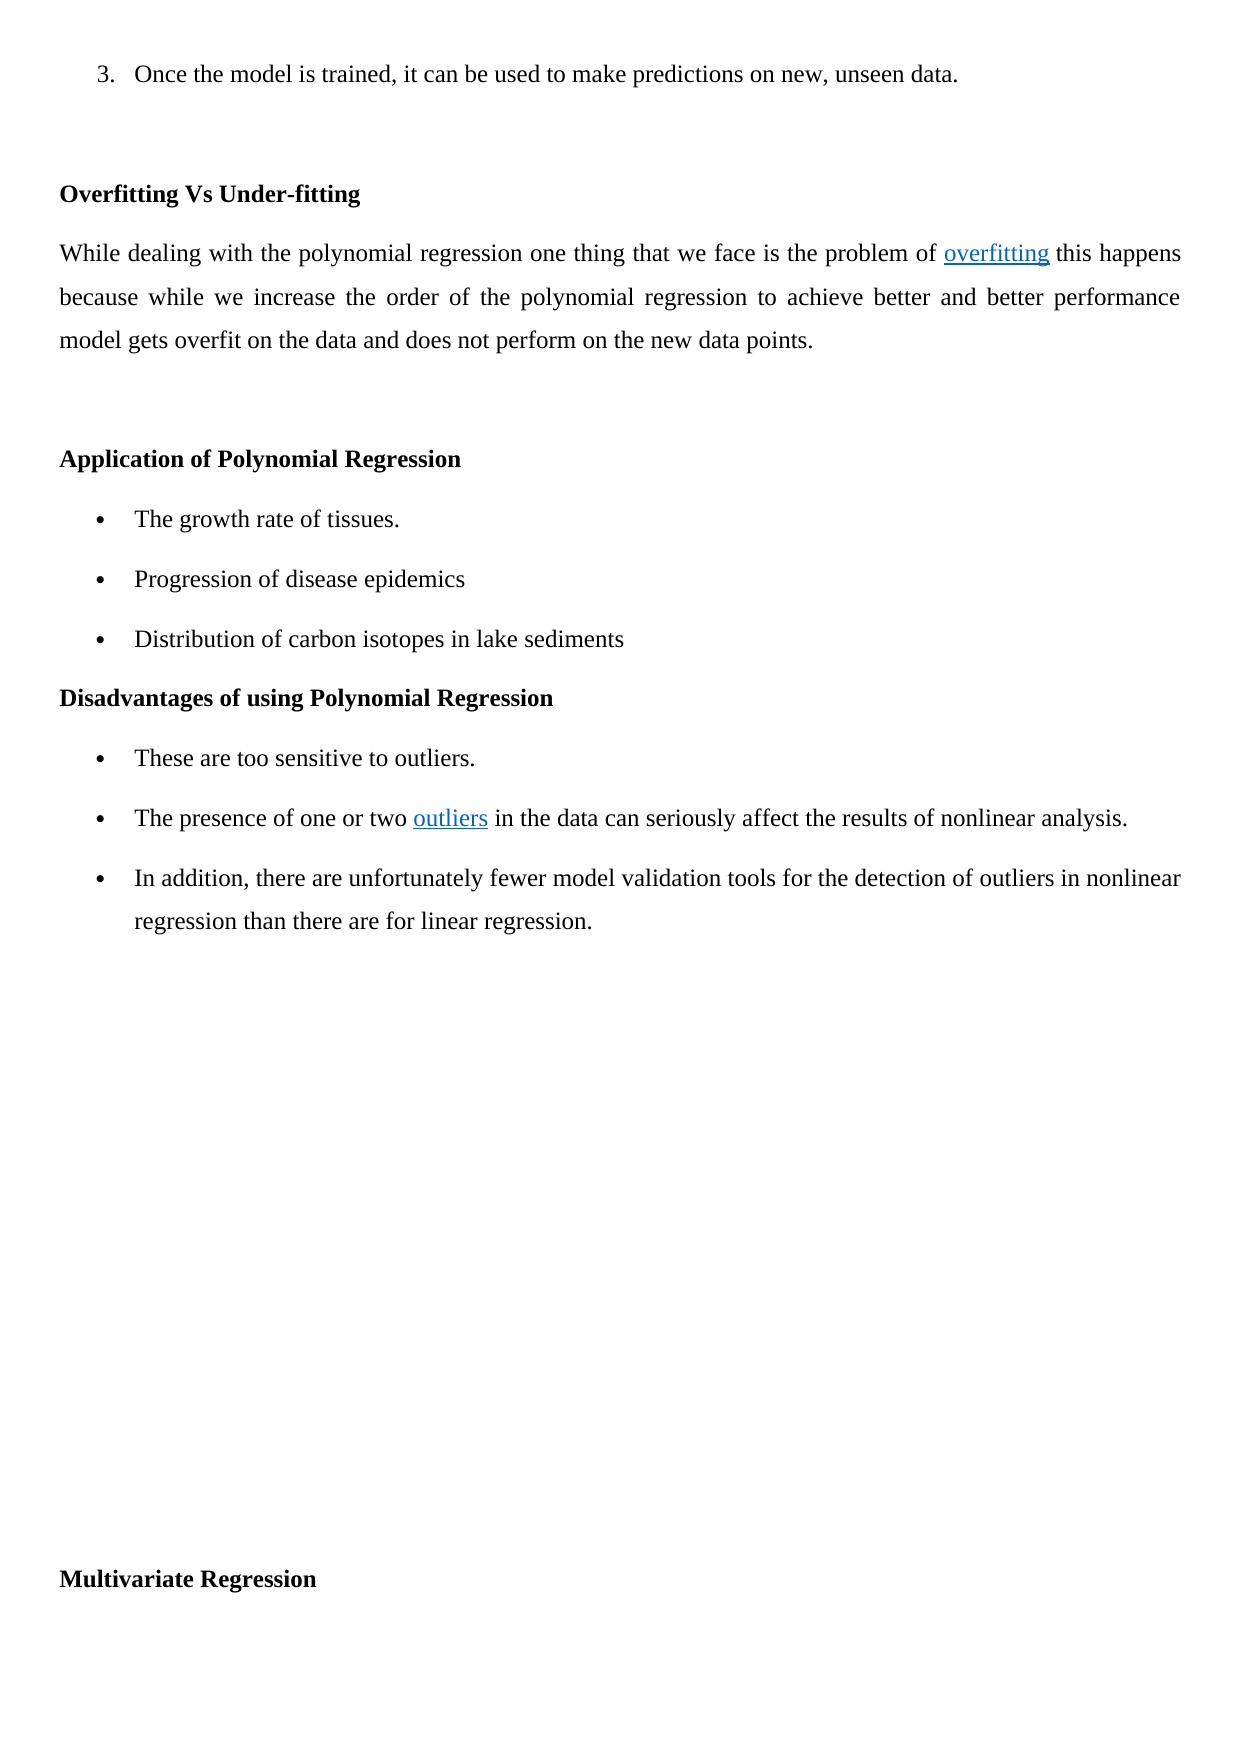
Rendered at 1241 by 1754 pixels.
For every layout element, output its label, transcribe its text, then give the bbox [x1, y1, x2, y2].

list In addition, there are unfortunately fewer model validation tools for the detection of outliers in nonlinear regression than there are for linear regression. [97, 863, 1181, 935]
list Distribution of carbon isotopes in lake sediments [97, 624, 1181, 652]
list These are too sensitive to outliers. [97, 743, 1181, 772]
text Overfitting Vs Under-fitting [59, 179, 1181, 207]
text Multivariate Regression [59, 1564, 1181, 1592]
text While dealing with the polynomial regression one thing that we face is the problem of overfitting this happens because while we increase the order of the polynomial regression to achieve better and better performance model gets overfit on the data and does not perform on the new data points. [59, 238, 1181, 353]
list The presence of one or two outliers in the data can seriously affect the results of nonlinear analysis. [97, 803, 1181, 832]
text Disadvantages of using Polynomial Regression [59, 683, 1181, 712]
list Once the model is trained, it can be used to make predictions on new, unseen data. [97, 59, 1181, 88]
list Progression of disease epidemics [97, 564, 1181, 593]
text Application of Polynomial Regression [59, 444, 1181, 473]
list The growth rate of tissues. [97, 504, 1181, 533]
